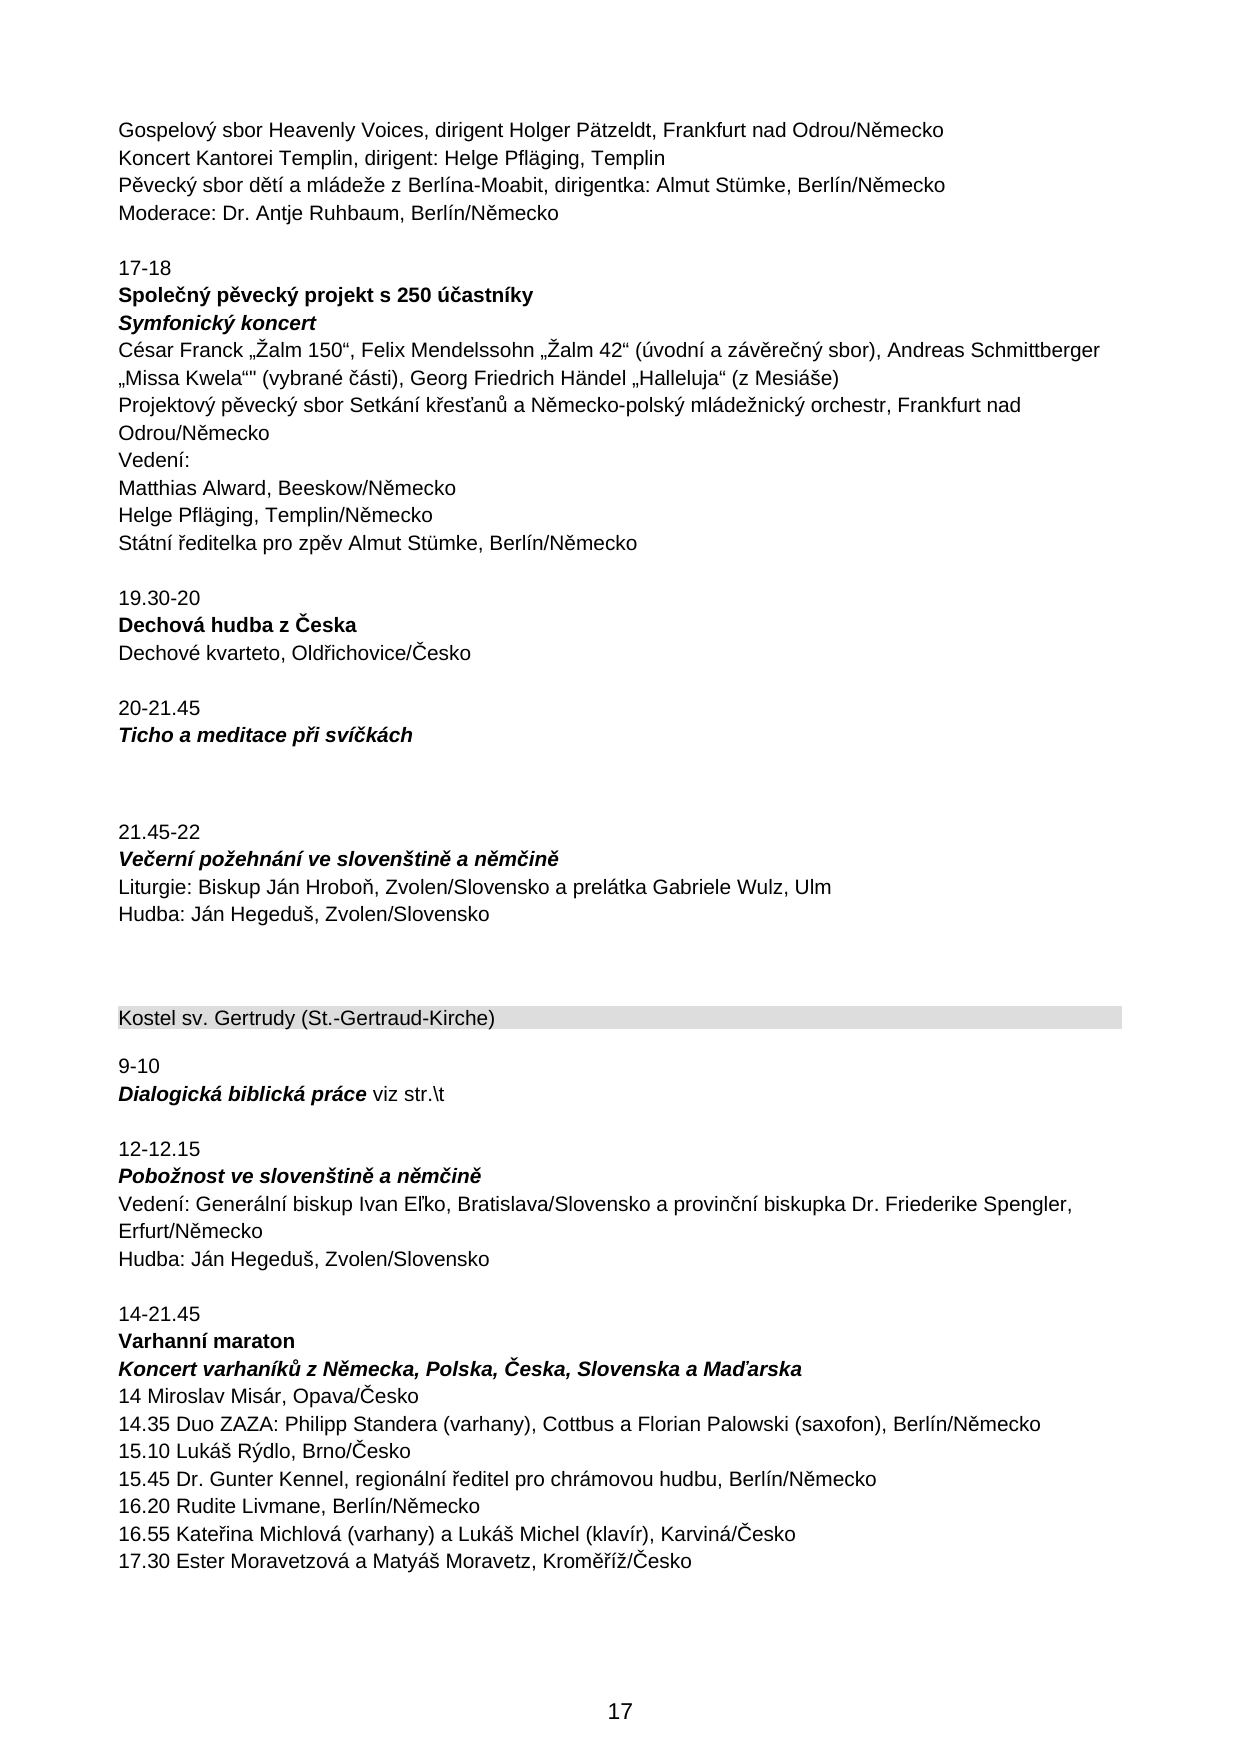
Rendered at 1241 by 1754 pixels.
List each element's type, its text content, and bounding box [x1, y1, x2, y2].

text Varhanní maraton [118, 1329, 1122, 1353]
text Matthias Alward, Beeskow/Německo [118, 476, 1122, 499]
text 16.55 Kateřina Michlová (varhany) a Lukáš Michel (klavír), Karviná/Česko [118, 1521, 1122, 1545]
text Státní ředitelka pro zpěv Almut Stümke, Berlín/Německo [118, 531, 1122, 554]
text 20-21.45 [118, 696, 1122, 719]
text 19.30-20 [118, 586, 1122, 609]
text 16.20 Rudite Livmane, Berlín/Německo [118, 1494, 1122, 1518]
text Pěvecký sbor dětí a mládeže z Berlína-Moabit, dirigentka: Almut Stümke, Berlín/Německo [118, 173, 1122, 197]
text 17.30 Ester Moravetzová a Matyáš Moravetz, Kroměříž/Česko [118, 1549, 1122, 1573]
text Liturgie: Biskup Ján Hroboň, Zvolen/Slovensko a prelátka Gabriele Wulz, Ulm [118, 875, 1122, 899]
text César Franck „Žalm 150“, Felix Mendelssohn „Žalm 42“ (úvodní a závěrečný sbor), Andreas Schmittberger „Missa Kwela“" (vybrané části), Georg Friedrich Händel „Halleluja“ (z Mesiáše) [118, 338, 1122, 389]
text Hudba: Ján Hegeduš, Zvolen/Slovensko [118, 902, 1122, 926]
text 17-18 [118, 256, 1122, 279]
text Pobožnost ve slovenštině a němčině [118, 1164, 1122, 1188]
text Symfonický koncert [118, 311, 1122, 334]
text 15.10 Lukáš Rýdlo, Brno/Česko [118, 1439, 1122, 1463]
text 14 Miroslav Misár, Opava/Česko [118, 1384, 1122, 1408]
text Projektový pěvecký sbor Setkání křesťanů a Německo-polský mládežnický orchestr, Frankfurt nad Odrou/Německo [118, 393, 1122, 444]
text Gospelový sbor Heavenly Voices, dirigent Holger Pätzeldt, Frankfurt nad Odrou/Německo [118, 118, 1122, 142]
text Společný pěvecký projekt s 250 účastníky [118, 283, 1122, 307]
text Koncert Kantorei Templin, dirigent: Helge Pfläging, Templin [118, 146, 1122, 169]
text Vedení: Generální biskup Ivan Eľko, Bratislava/Slovensko a provinční biskupka Dr. Friederike Spengler, Erfurt/Německo [118, 1191, 1122, 1243]
text Moderace: Dr. Antje Ruhbaum, Berlín/Německo [118, 201, 1122, 224]
text 21.45-22 [118, 820, 1122, 844]
text 14-21.45 [118, 1301, 1122, 1325]
text Kostel sv. Gertrudy (St.-Gertraud-Kirche) [118, 1006, 1122, 1029]
text 15.45 Dr. Gunter Kennel, regionální ředitel pro chrámovou hudbu, Berlín/Německo [118, 1466, 1122, 1490]
text Dechové kvarteto, Oldřichovice/Česko [118, 641, 1122, 664]
text Helge Pfläging, Templin/Německo [118, 503, 1122, 527]
text 14.35 Duo ZAZA: Philipp Standera (varhany), Cottbus a Florian Palowski (saxofon), Berlín/Německo [118, 1411, 1122, 1435]
text Dialogická biblická práce viz str.\t [118, 1081, 1122, 1105]
text Dechová hudba z Česka [118, 613, 1122, 637]
text Ticho a meditace při svíčkách [118, 723, 1122, 747]
text 9-10 [118, 1054, 1122, 1078]
text Večerní požehnání ve slovenštině a němčině [118, 847, 1122, 871]
text Vedení: [118, 448, 1122, 472]
text 12-12.15 [118, 1136, 1122, 1160]
text Koncert varhaníků z Německa, Polska, Česka, Slovenska a Maďarska [118, 1356, 1122, 1380]
text Hudba: Ján Hegeduš, Zvolen/Slovensko [118, 1246, 1122, 1270]
